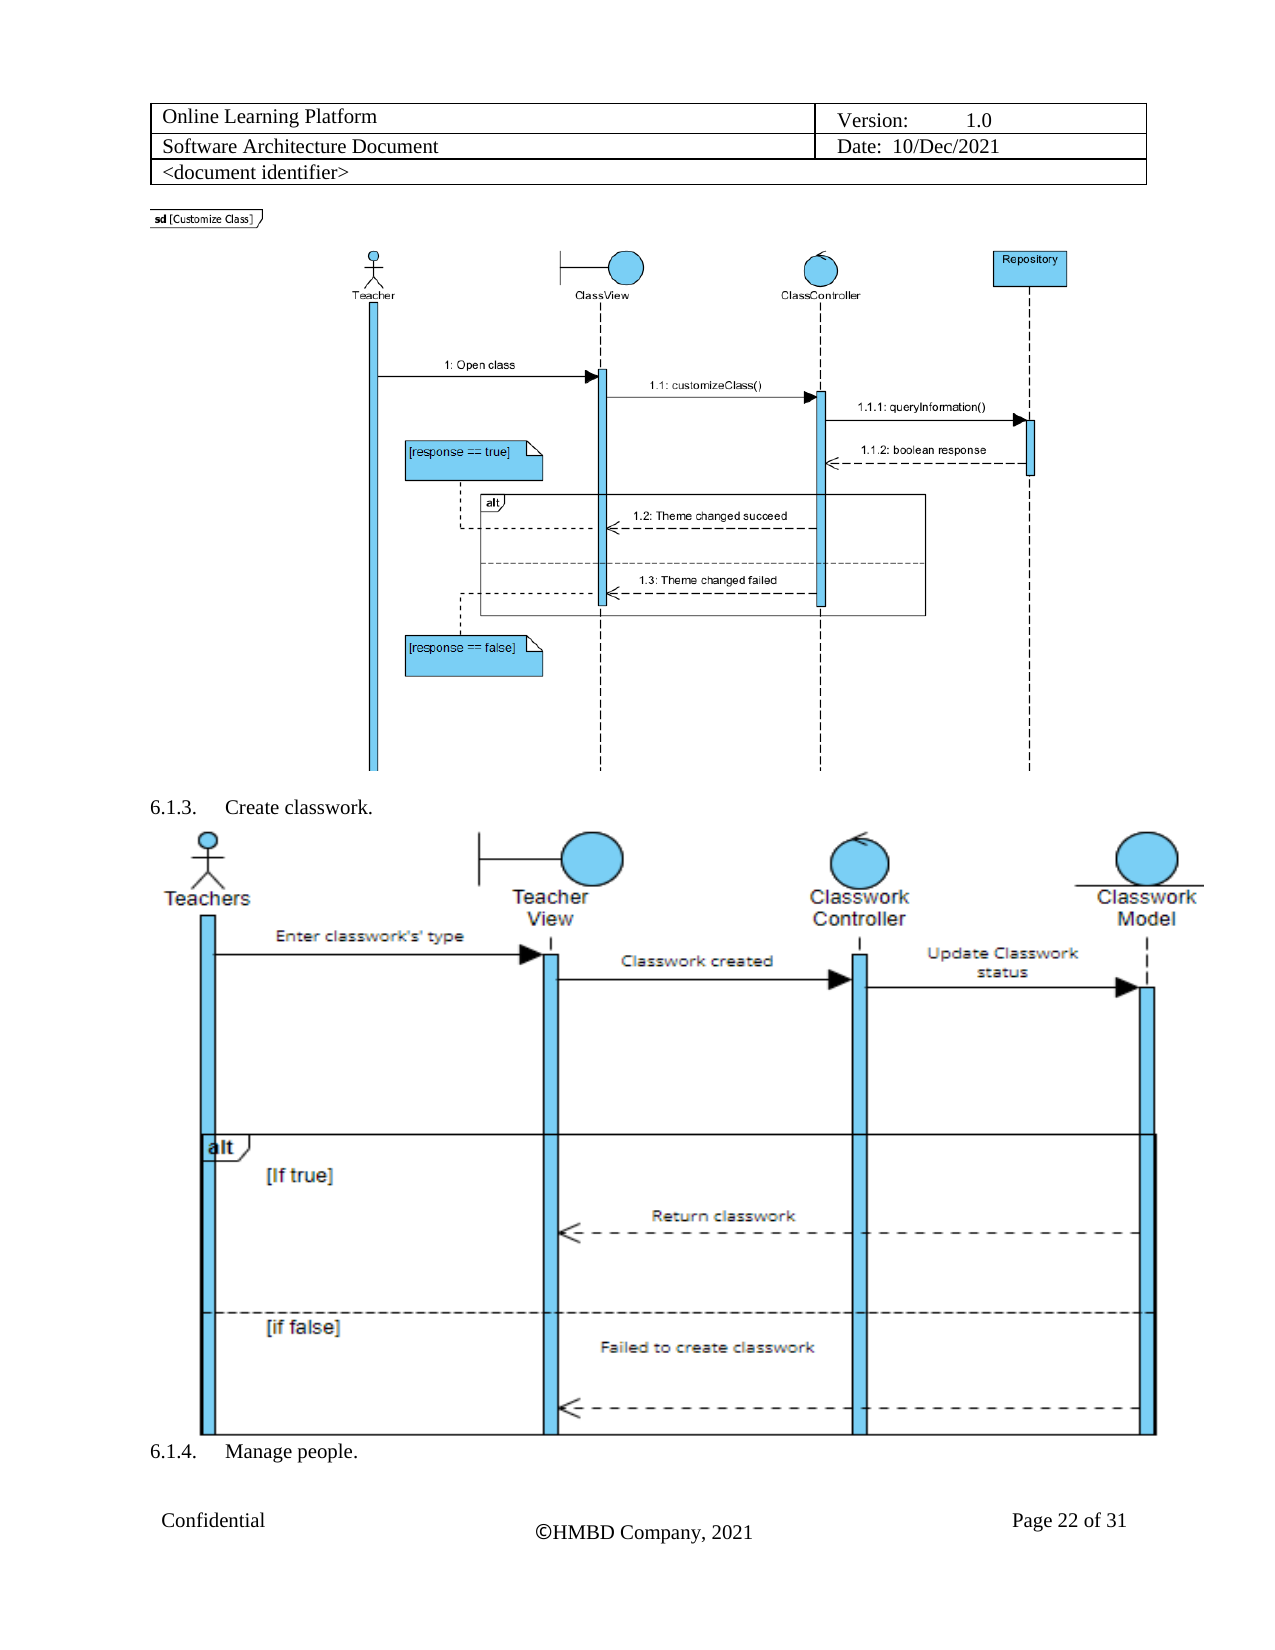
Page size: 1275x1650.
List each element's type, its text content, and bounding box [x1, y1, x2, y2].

text 6.1.3. Create classwork. [150, 794, 1125, 818]
picture [150, 818, 1204, 1439]
text 6.1.4. Manage people. [150, 1439, 1125, 1463]
picture [150, 209, 1158, 771]
